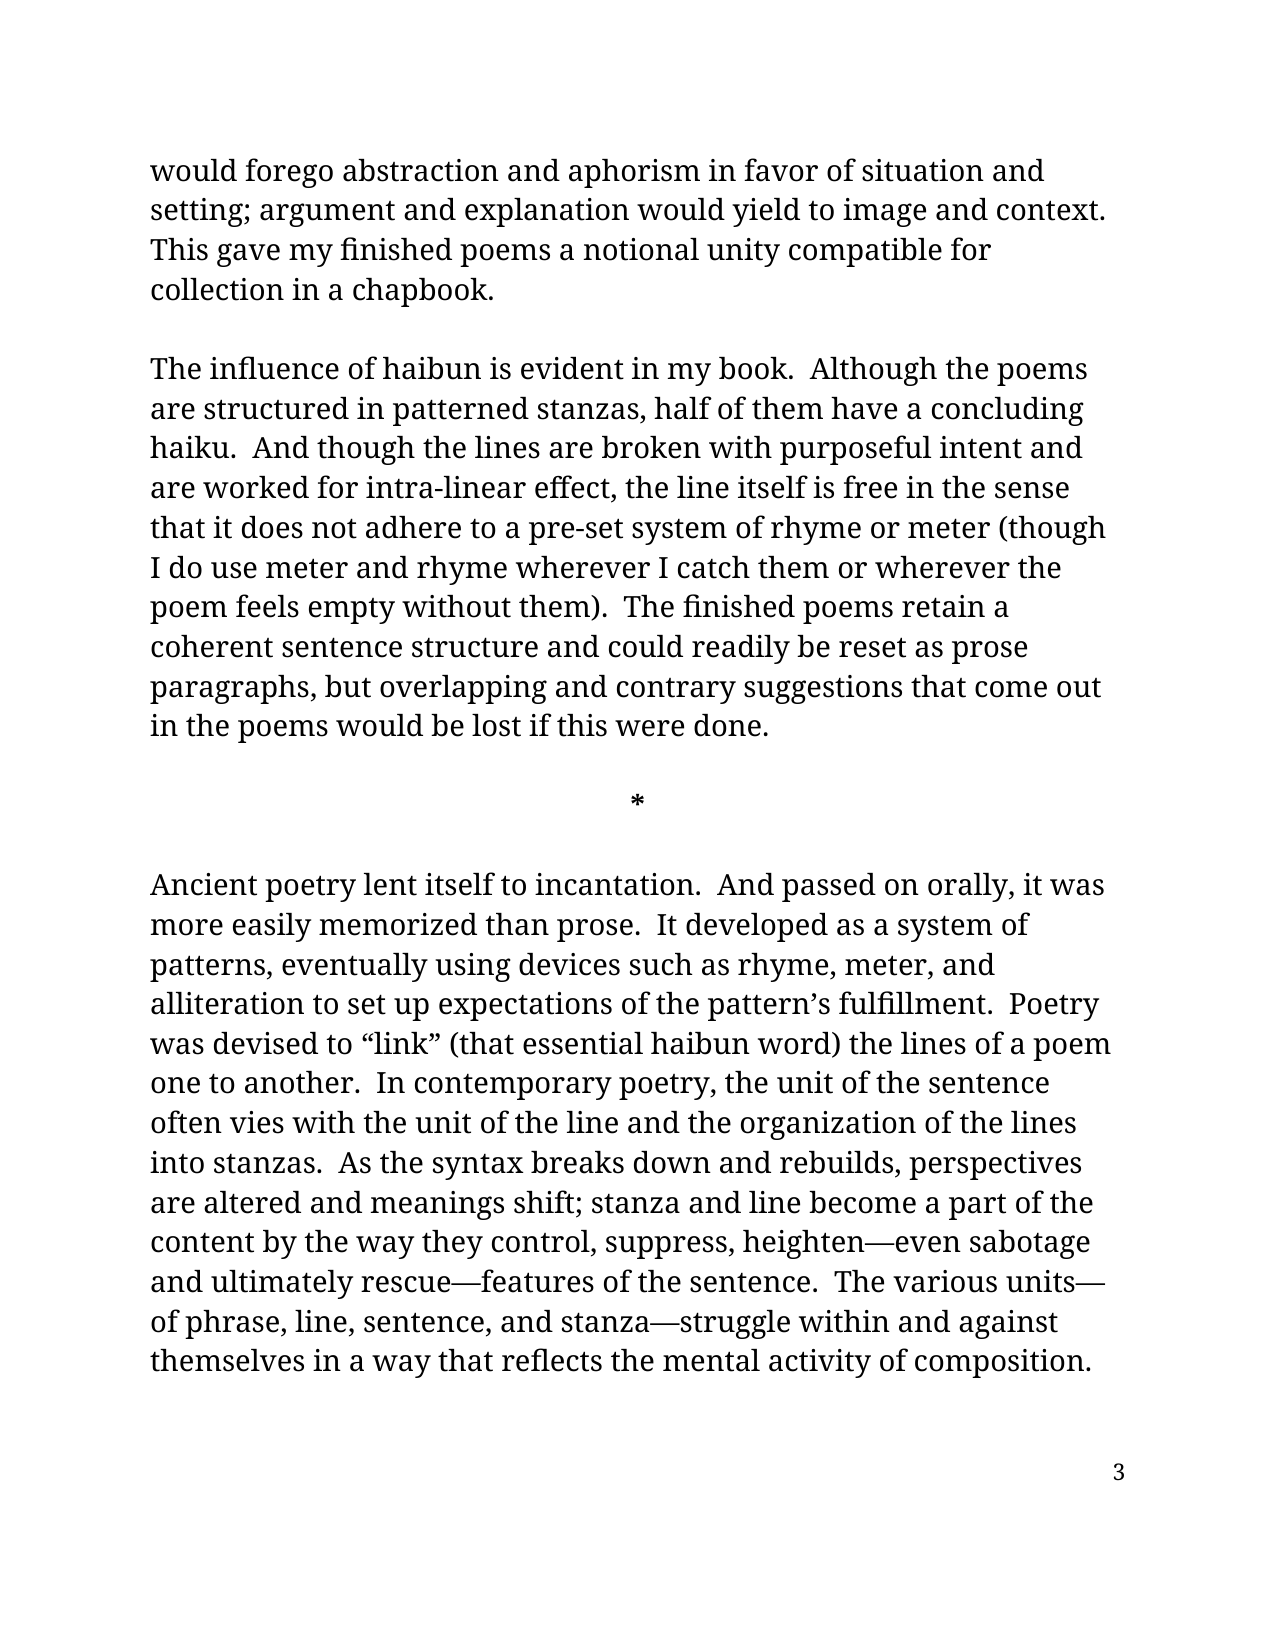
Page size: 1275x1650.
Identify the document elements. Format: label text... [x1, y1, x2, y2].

text The influence of haibun is evident in my book. Although the poems are structured in patterned stanzas, half of them have a concluding haiku. And though the lines are broken with purposeful intent and are worked for intra-linear effect, the line itself is free in the sense that it does not adhere to a pre-set system of rhyme or meter (though I do use meter and rhyme wherever I catch them or wherever the poem feels empty without them). The finished poems retain a coherent sentence structure and could readily be reset as prose paragraphs, but overlapping and contrary suggestions that come out in the poems would be lost if this were done. [150, 348, 1125, 745]
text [150, 150, 1125, 309]
text Ancient poetry lent itself to incantation. And passed on orally, it was more easily memorized than prose. It developed as a system of patterns, eventually using devices such as rhyme, meter, and alliteration to set up expectations of the pattern’s fulfillment. Poetry was devised to “link” (that essential haibun word) the lines of a poem one to another. In contemporary poetry, the unit of the sentence often vies with the unit of the line and the organization of the lines into stanzas. As the syntax breaks down and rebuilds, perspectives are altered and meanings shift; stanza and line become a part of the content by the way they control, suppress, heighten—even sabotage and ultimately rescue—features of the sentence. The various units—of phrase, line, sentence, and stanza—struggle within and against themselves in a way that reflects the mental activity of composition. [150, 864, 1125, 1380]
text * [150, 785, 1125, 825]
